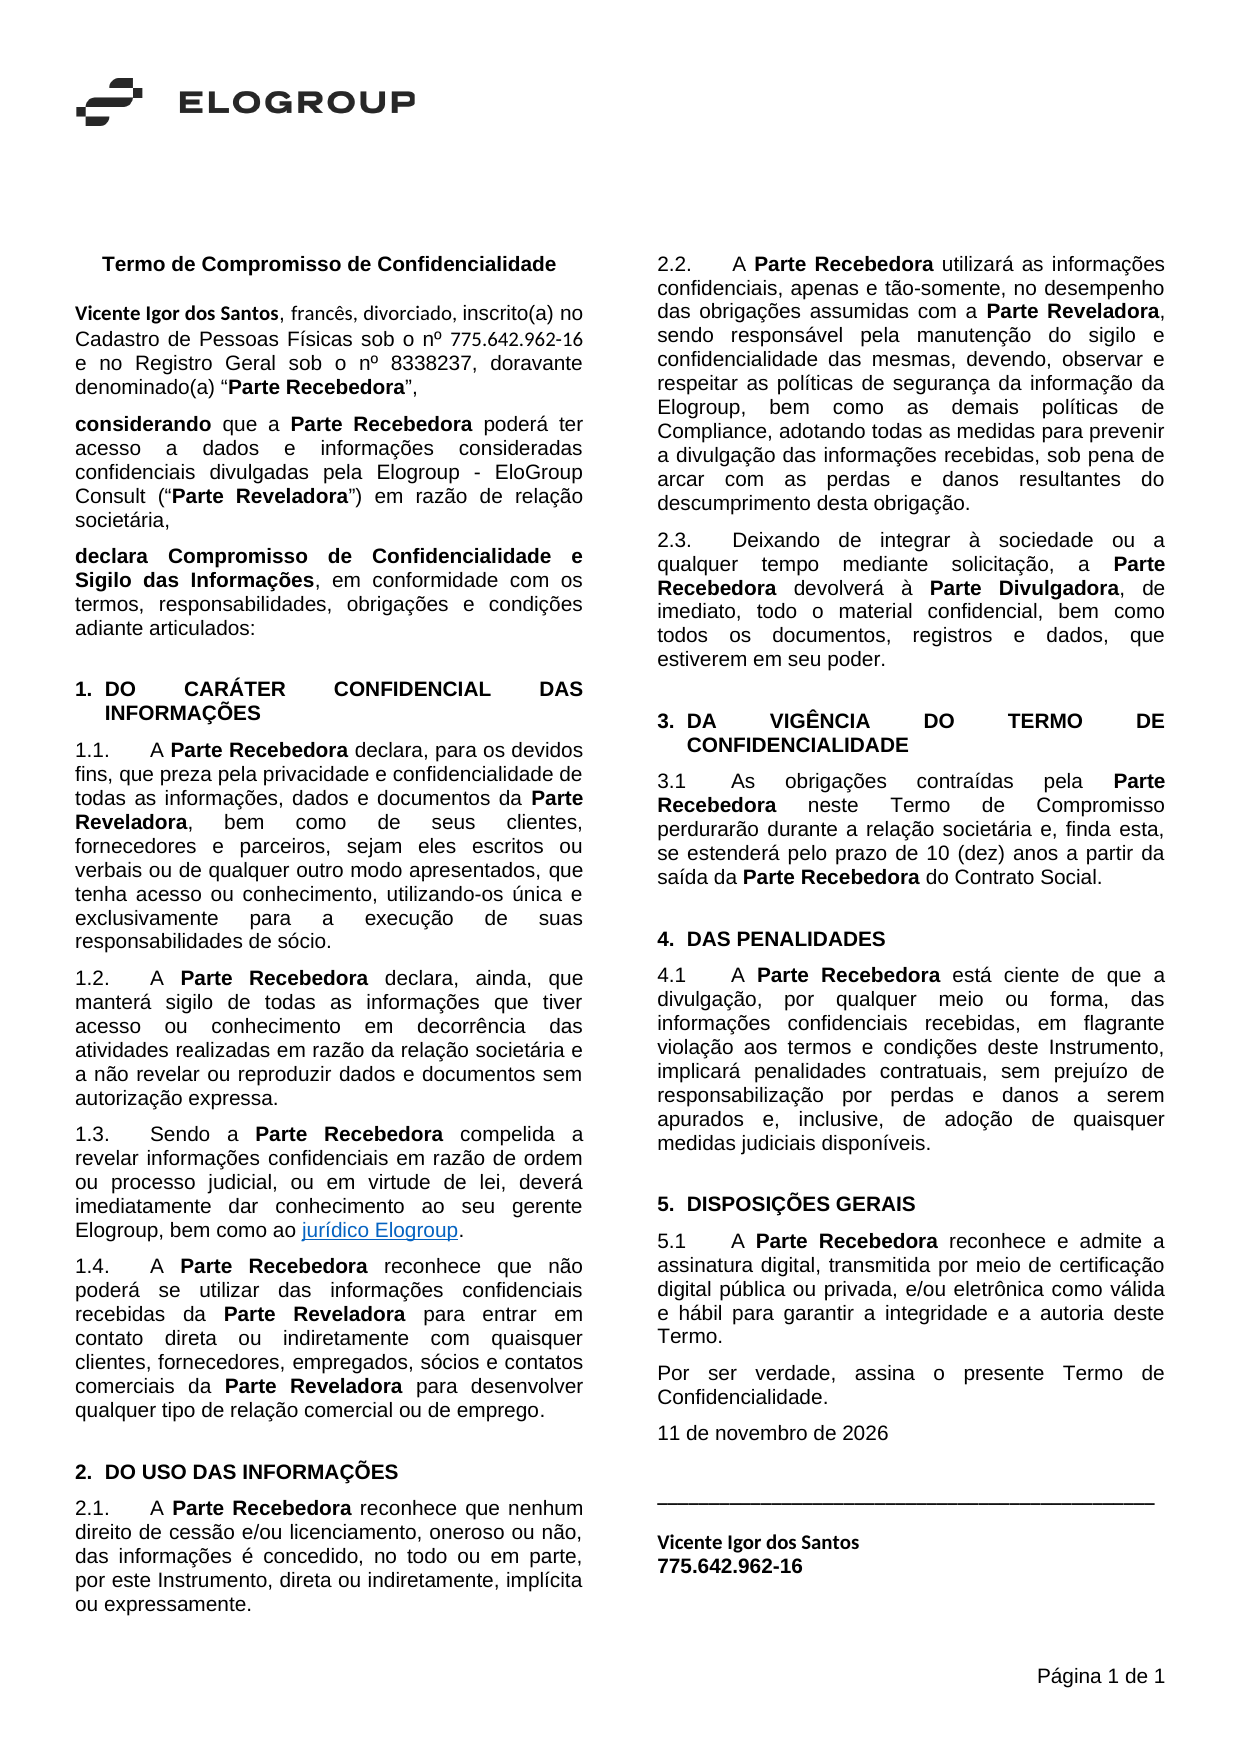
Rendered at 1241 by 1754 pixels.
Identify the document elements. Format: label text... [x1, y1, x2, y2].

list A Parte Recebedora reconhece e admite a assinatura digital, transmitida por meio de certificação digital pública ou privada, e/ou eletrônica como válida e hábil para garantir a integridade e a autoria deste Termo. [657, 1228, 1165, 1348]
list DO CARÁTER CONFIDENCIAL DAS INFORMAÇÕES [75, 677, 583, 725]
list DISPOSIÇÕES GERAIS [657, 1192, 1165, 1216]
text considerando que a Parte Recebedora poderá ter acesso a dados e informações consideradas confidenciais divulgadas pela Elogroup - EloGroup Consult (“Parte Reveladora”) em razão de relação societária, [75, 412, 583, 531]
list A Parte Recebedora está ciente de que a divulgação, por qualquer meio ou forma, das informações confidenciais recebidas, em flagrante violação aos termos e condições deste Instrumento, implicará penalidades contratuais, sem prejuízo de responsabilização por perdas e danos a serem apurados e, inclusive, de adoção de quaisquer medidas judiciais disponíveis. [657, 963, 1165, 1154]
list A Parte Recebedora reconhece que não poderá se utilizar das informações confidenciais recebidas da Parte Reveladora para entrar em contato direta ou indiretamente com quaisquer clientes, fornecedores, empregados, sócios e contatos comerciais da Parte Reveladora para desenvolver qualquer tipo de relação comercial ou de emprego. [75, 1254, 583, 1422]
text Vicente Igor dos Santos [657, 1529, 1163, 1554]
text 775.642.962-16 [657, 1554, 1163, 1578]
list As obrigações contraídas pela Parte Recebedora neste Termo de Compromisso perdurarão durante a relação societária e, finda esta, se estenderá pelo prazo de 10 (dez) anos a partir da saída da Parte Recebedora do Contrato Social. [657, 769, 1165, 889]
text 11 de novembro de 2021 [657, 1421, 1163, 1445]
list A Parte Recebedora declara, ainda, que manterá sigilo de todas as informações que tiver acesso ou conhecimento em decorrência das atividades realizadas em razão da relação societária e a não revelar ou reproduzir dados e documentos sem autorização expressa. [75, 966, 583, 1109]
list DAS PENALIDADES [657, 926, 1165, 950]
list DO USO DAS INFORMAÇÕES [75, 1459, 583, 1483]
list A Parte Recebedora utilizará as informações confidenciais, apenas e tão-somente, no desempenho das obrigações assumidas com a Parte Reveladora, sendo responsável pela manutenção do sigilo e confidencialidade das mesmas, devendo, observar e respeitar as políticas de segurança da informação da Elogroup, bem como as demais políticas de Compliance, adotando todas as medidas para prevenir a divulgação das informações recebidas, sob pena de arcar com as perdas e danos resultantes do descumprimento desta obrigação. [657, 251, 1165, 515]
list DA VIGÊNCIA DO TERMO DE CONFIDENCIALIDADE [657, 709, 1165, 757]
list Deixando de integrar à sociedade ou a qualquer tempo mediante solicitação, a Parte Recebedora devolverá à Parte Divulgadora, de imediato, todo o material confidencial, bem como todos os documentos, registros e dados, que estiverem em seu poder. [657, 527, 1165, 671]
text Termo de Compromisso de Confidencialidade [75, 251, 583, 275]
text Por ser verdade, assina o presente Termo de Confidencialidade. [657, 1361, 1165, 1409]
list A Parte Recebedora declara, para os devidos fins, que preza pela privacidade e confidencialidade de todas as informações, dados e documentos da Parte Reveladora, bem como de seus clientes, fornecedores e parceiros, sejam eles escritos ou verbais ou de qualquer outro modo apresentados, que tenha acesso ou conhecimento, utilizando-os única e exclusivamente para a execução de suas responsabilidades de sócio. [75, 738, 583, 953]
list Sendo a Parte Recebedora compelida a revelar informações confidenciais em razão de ordem ou processo judicial, ou em virtude de lei, deverá imediatamente dar conhecimento ao seu gerente Elogroup, bem como ao jurídico Elogroup. [75, 1122, 583, 1242]
text Vicente Igor dos Santos, francês, divorciado, inscrito(a) no Cadastro de Pessoas Físicas sob o nº 775.642.962-16 e no Registro Geral sob o nº 8338237, doravante denominado(a) “Parte Recebedora”, [75, 300, 583, 399]
text ________________________________________________ [657, 1483, 1163, 1508]
text declara Compromisso de Confidencialidade e Sigilo das Informações, em conformidade com os termos, responsabilidades, obrigações e condições adiante articulados: [75, 544, 583, 640]
list A Parte Recebedora reconhece que nenhum direito de cessão e/ou licenciamento, oneroso ou não, das informações é concedido, no todo ou em parte, por este Instrumento, direta ou indiretamente, implícita ou expressamente. [75, 1496, 583, 1616]
